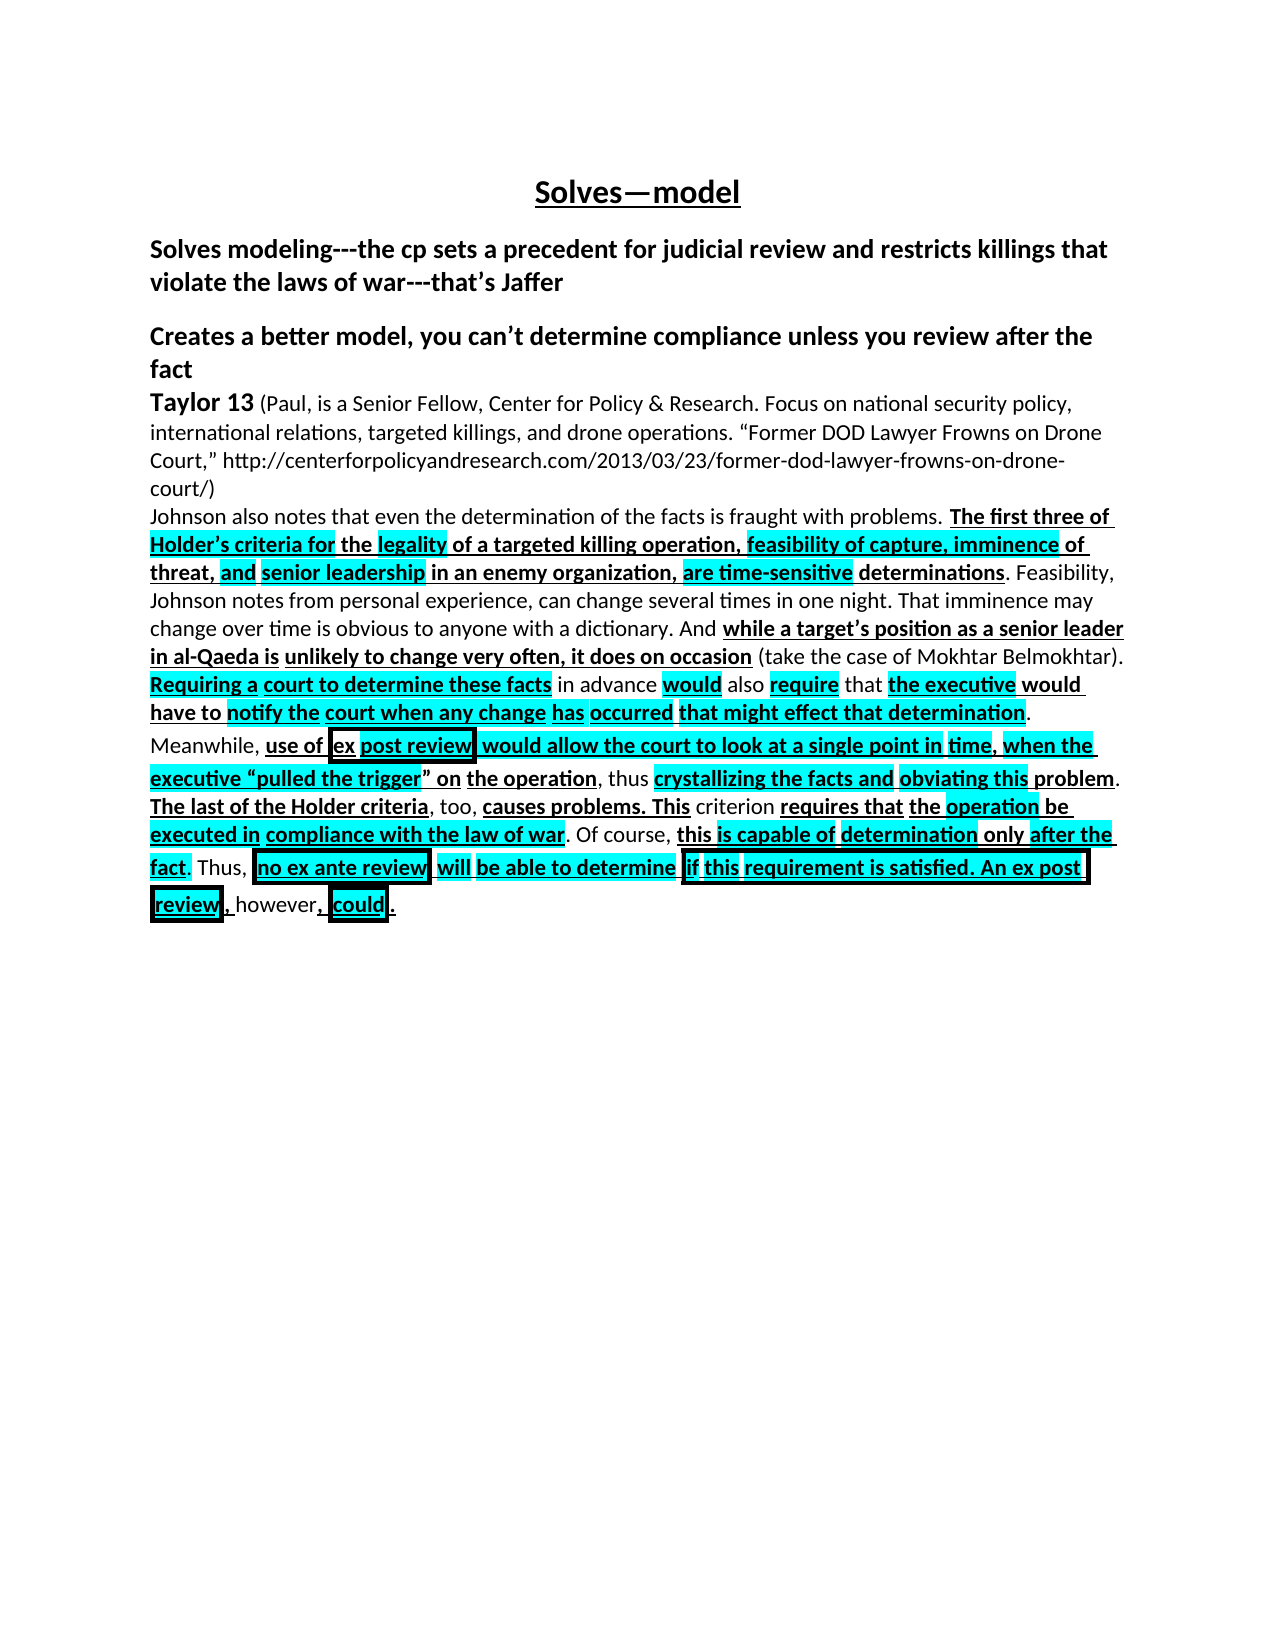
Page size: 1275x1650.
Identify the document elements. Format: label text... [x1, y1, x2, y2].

subtitle Solves—model [150, 171, 1125, 212]
subtitle Solves modeling---the cp sets a precedent for judicial review and restricts killings that violate the laws of war---that’s Jaffer [150, 232, 1125, 298]
text Taylor 13 (Paul, is a Senior Fellow, Center for Policy & Research. Focus on national security policy, international relations, targeted killings, and drone operations. “Former DOD Lawyer Frowns on Drone Court,” http://centerforpolicyandresearch.com/2013/03/23/former-dod-lawyer-frowns-on-drone-court/) [150, 385, 1125, 502]
text Johnson also notes that even the determination of the facts is fraught with problems. The first three of Holder’s criteria for the legality of a targeted killing operation, feasibility of capture, imminence of threat, and senior leadership in an enemy organization, are time-sensitive determinations. Feasibility, Johnson notes from personal experience, can change several times in one night. That imminence may change over time is obvious to anyone with a dictionary. And while a target’s position as a senior leader in al-Qaeda is unlikely to change very often, it does on occasion (take the case of Mokhtar Belmokhtar). Requiring a court to determine these facts in advance would also require that the executive would have to notify the court when any change has occurred that might effect that determination. Meanwhile, use of ex post review would allow the court to look at a single point in time, when the executive “pulled the trigger” on the operation, thus crystallizing the facts and obviating this problem. The last of the Holder criteria, too, causes problems. This criterion requires that the operation be executed in compliance with the law of war. Of course, this is capable of determination only after the fact. Thus, no ex ante review will be able to determine if this requirement is satisfied. An ex post review, however, could. [150, 502, 1125, 923]
subtitle Creates a better model, you can’t determine compliance unless you review after the fact [150, 319, 1125, 385]
